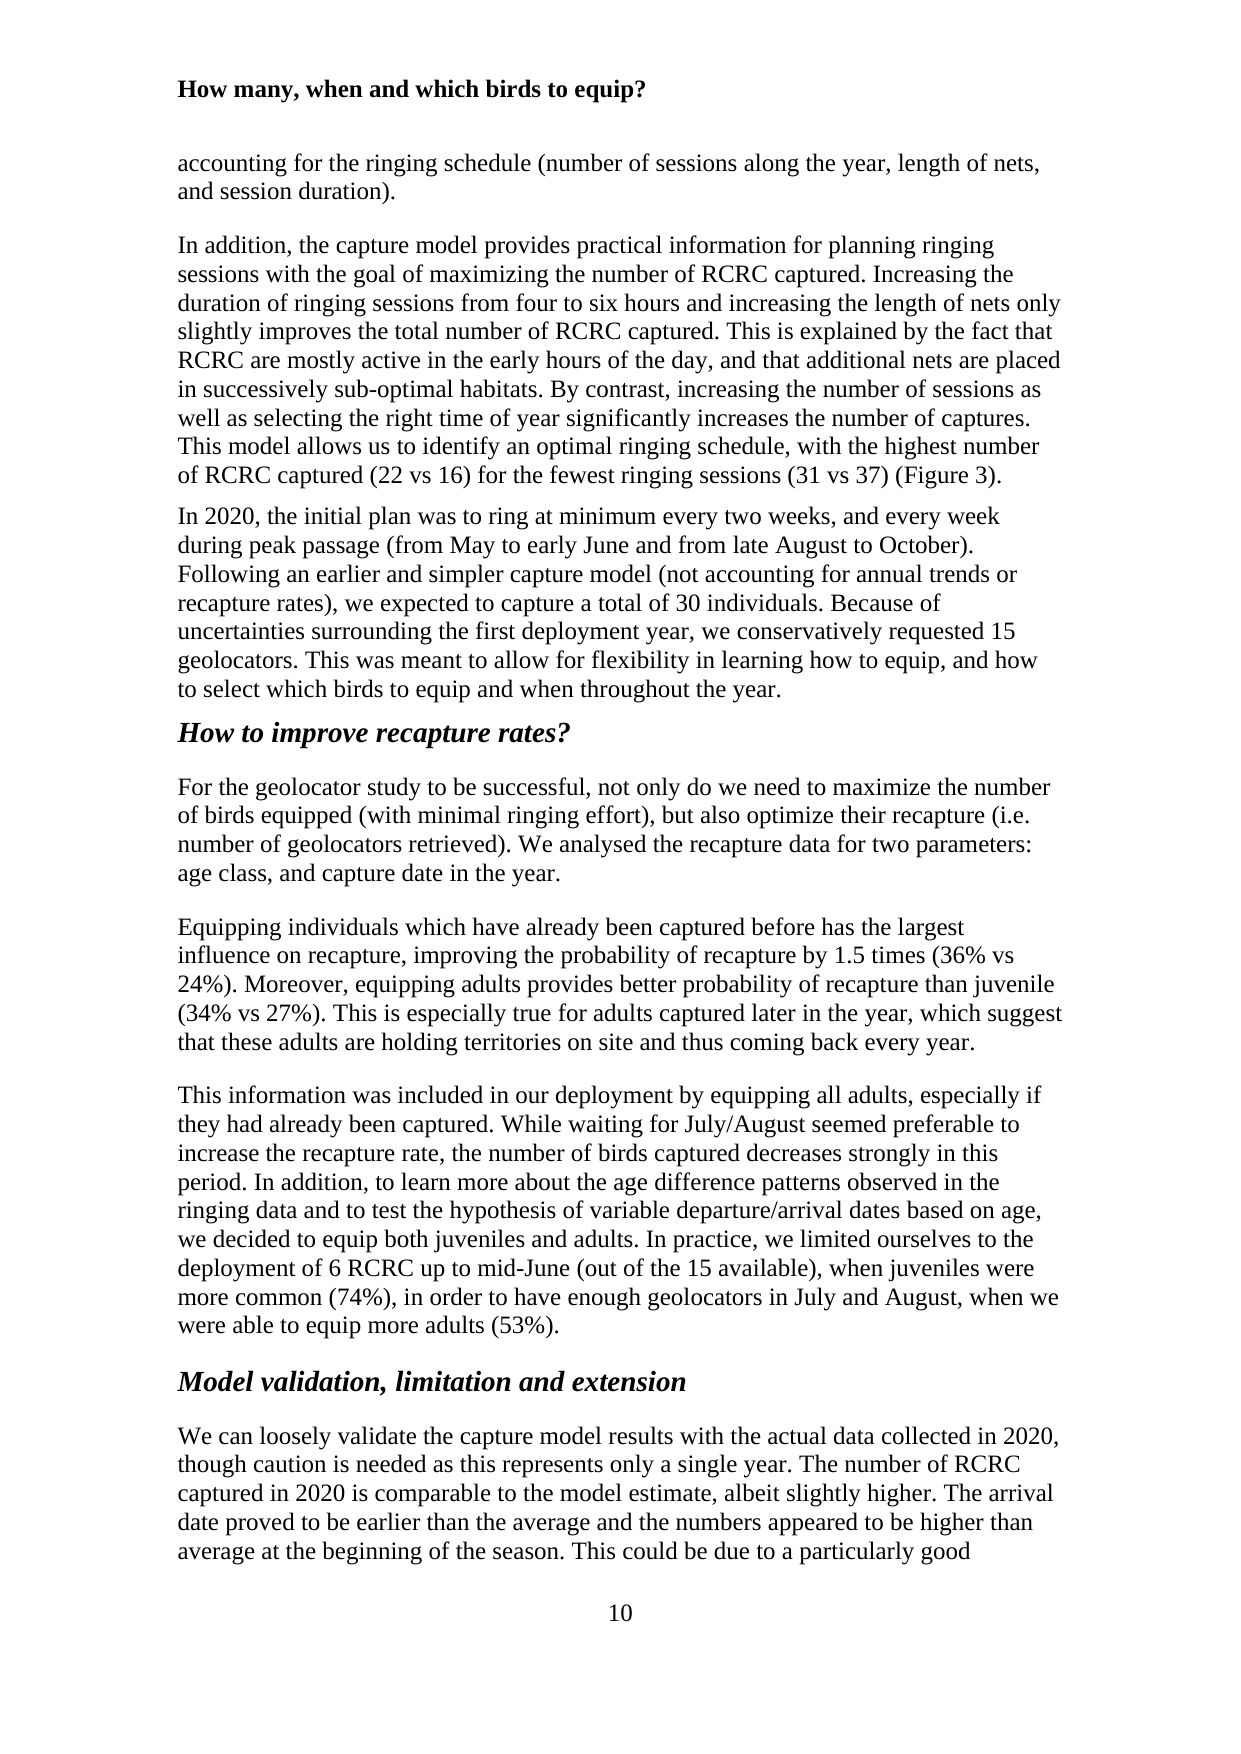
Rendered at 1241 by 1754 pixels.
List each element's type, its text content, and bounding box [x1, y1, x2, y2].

text In 2020, the initial plan was to ring at minimum every two weeks, and every week during peak passage (from May to early June and from late August to October). Following an earlier and simpler capture model (not accounting for annual trends or recapture rates), we expected to capture a total of 30 individuals. Because of uncertainties surrounding the first deployment year, we conservatively requested 15 geolocators. This was meant to allow for flexibility in learning how to equip, and how to select which birds to equip and when throughout the year. [177, 501, 1063, 703]
subtitle Model validation, limitation and extension [177, 1364, 1004, 1398]
text Equipping individuals which have already been captured before has the largest influence on recapture, improving the probability of recapture by 1.5 times (36% vs 24%). Moreover, equipping adults provides better probability of recapture than juvenile (34% vs 27%). This is especially true for adults captured later in the year, which suggest that these adults are holding territories on site and thus coming back every year. [177, 912, 1063, 1056]
text For the geolocator study to be successful, not only do we need to maximize the number of birds equipped (with minimal ringing effort), but also optimize their recapture (i.e. number of geolocators retrieved). We analysed the recapture data for two parameters: age class, and capture date in the year. [177, 772, 1063, 887]
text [177, 148, 1063, 205]
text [177, 1421, 1063, 1564]
subtitle How to improve recapture rates? [177, 715, 1004, 749]
text This information was included in our deployment by equipping all adults, especially if they had already been captured. While waiting for July/August seemed preferable to increase the recapture rate, the number of birds captured decreases strongly in this period. In addition, to learn more about the age difference patterns observed in the ringing data and to test the hypothesis of variable departure/arrival dates based on age, we decided to equip both juveniles and adults. In practice, we limited ourselves to the deployment of 6 RCRC up to mid-June (out of the 15 available), when juveniles were more common (74%), in order to have enough geolocators in July and August, when we were able to equip more adults (53%). [177, 1081, 1063, 1339]
text In addition, the capture model provides practical information for planning ringing sessions with the goal of maximizing the number of RCRC captured. Increasing the duration of ringing sessions from four to six hours and increasing the length of nets only slightly improves the total number of RCRC captured. This is explained by the fact that RCRC are mostly active in the early hours of the day, and that additional nets are placed in successively sub-optimal habitats. By contrast, increasing the number of sessions as well as selecting the right time of year significantly increases the number of captures. This model allows us to identify an optimal ringing schedule, with the highest number of RCRC captured (22 vs 16) for the fewest ringing sessions (31 vs 37) (Figure 3). [177, 230, 1063, 489]
